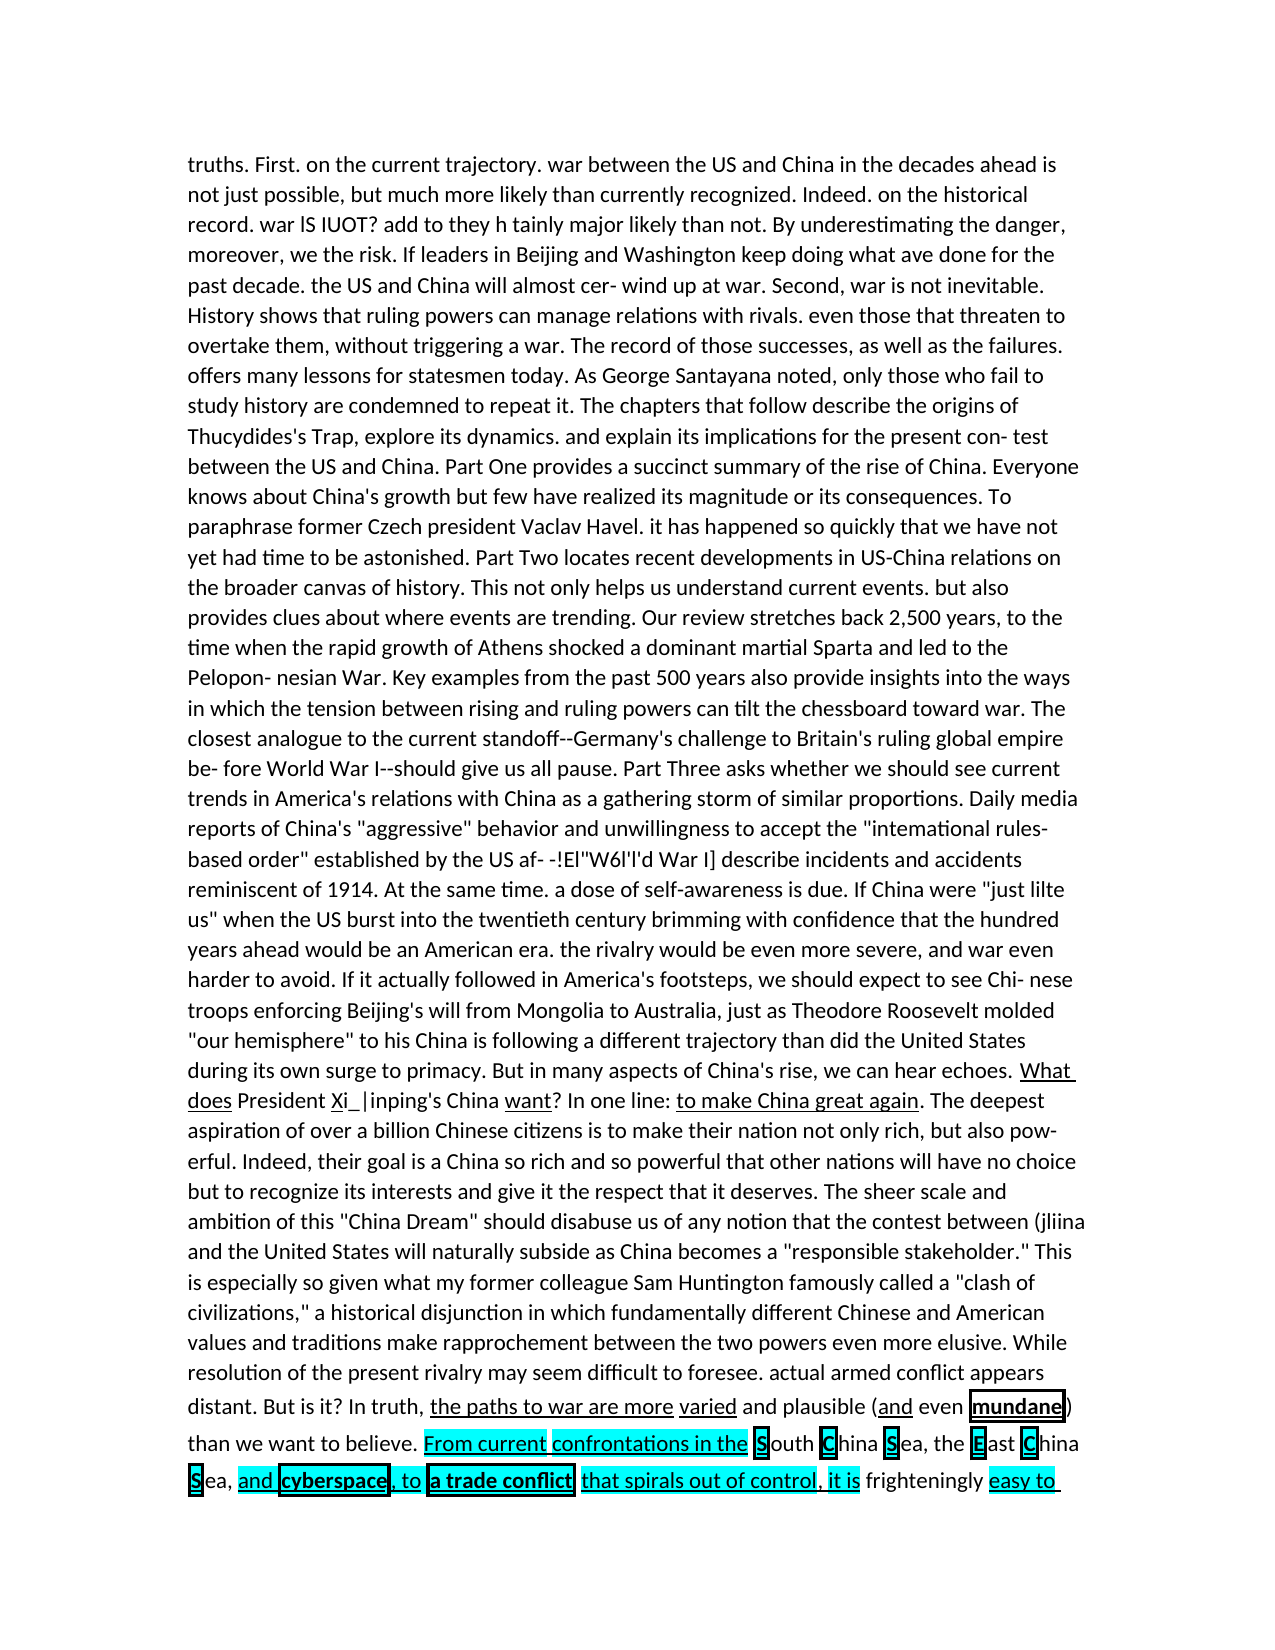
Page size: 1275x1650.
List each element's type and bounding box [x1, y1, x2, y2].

text [187, 150, 1087, 1497]
